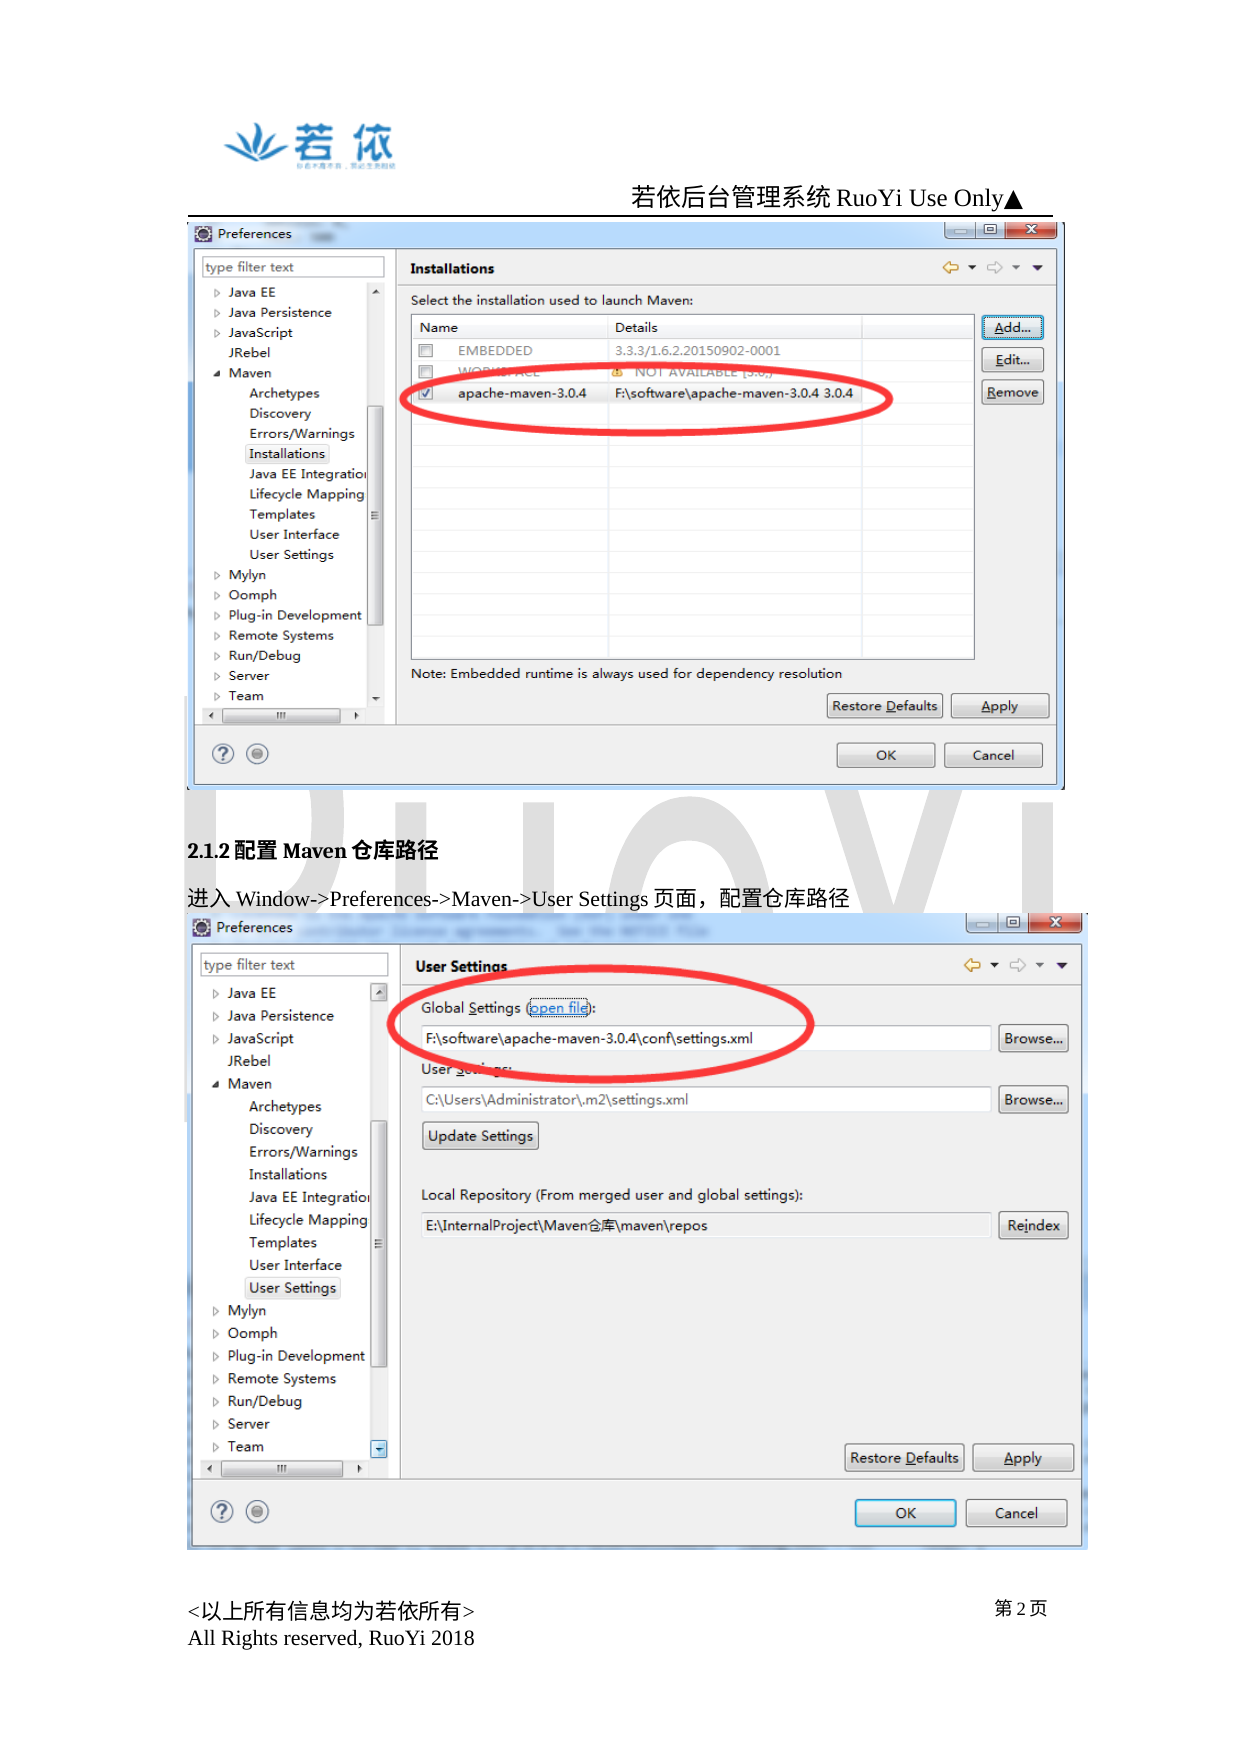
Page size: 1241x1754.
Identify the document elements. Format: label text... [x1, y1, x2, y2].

picture [187, 913, 1088, 1550]
picture [217, 88, 407, 206]
text 进入Window->Preferences->Maven->User Settings页面，配置仓库路径 [187, 881, 1053, 913]
picture [187, 222, 1065, 790]
subtitle 2.1.2 配置Maven仓库路径 [187, 833, 1053, 865]
